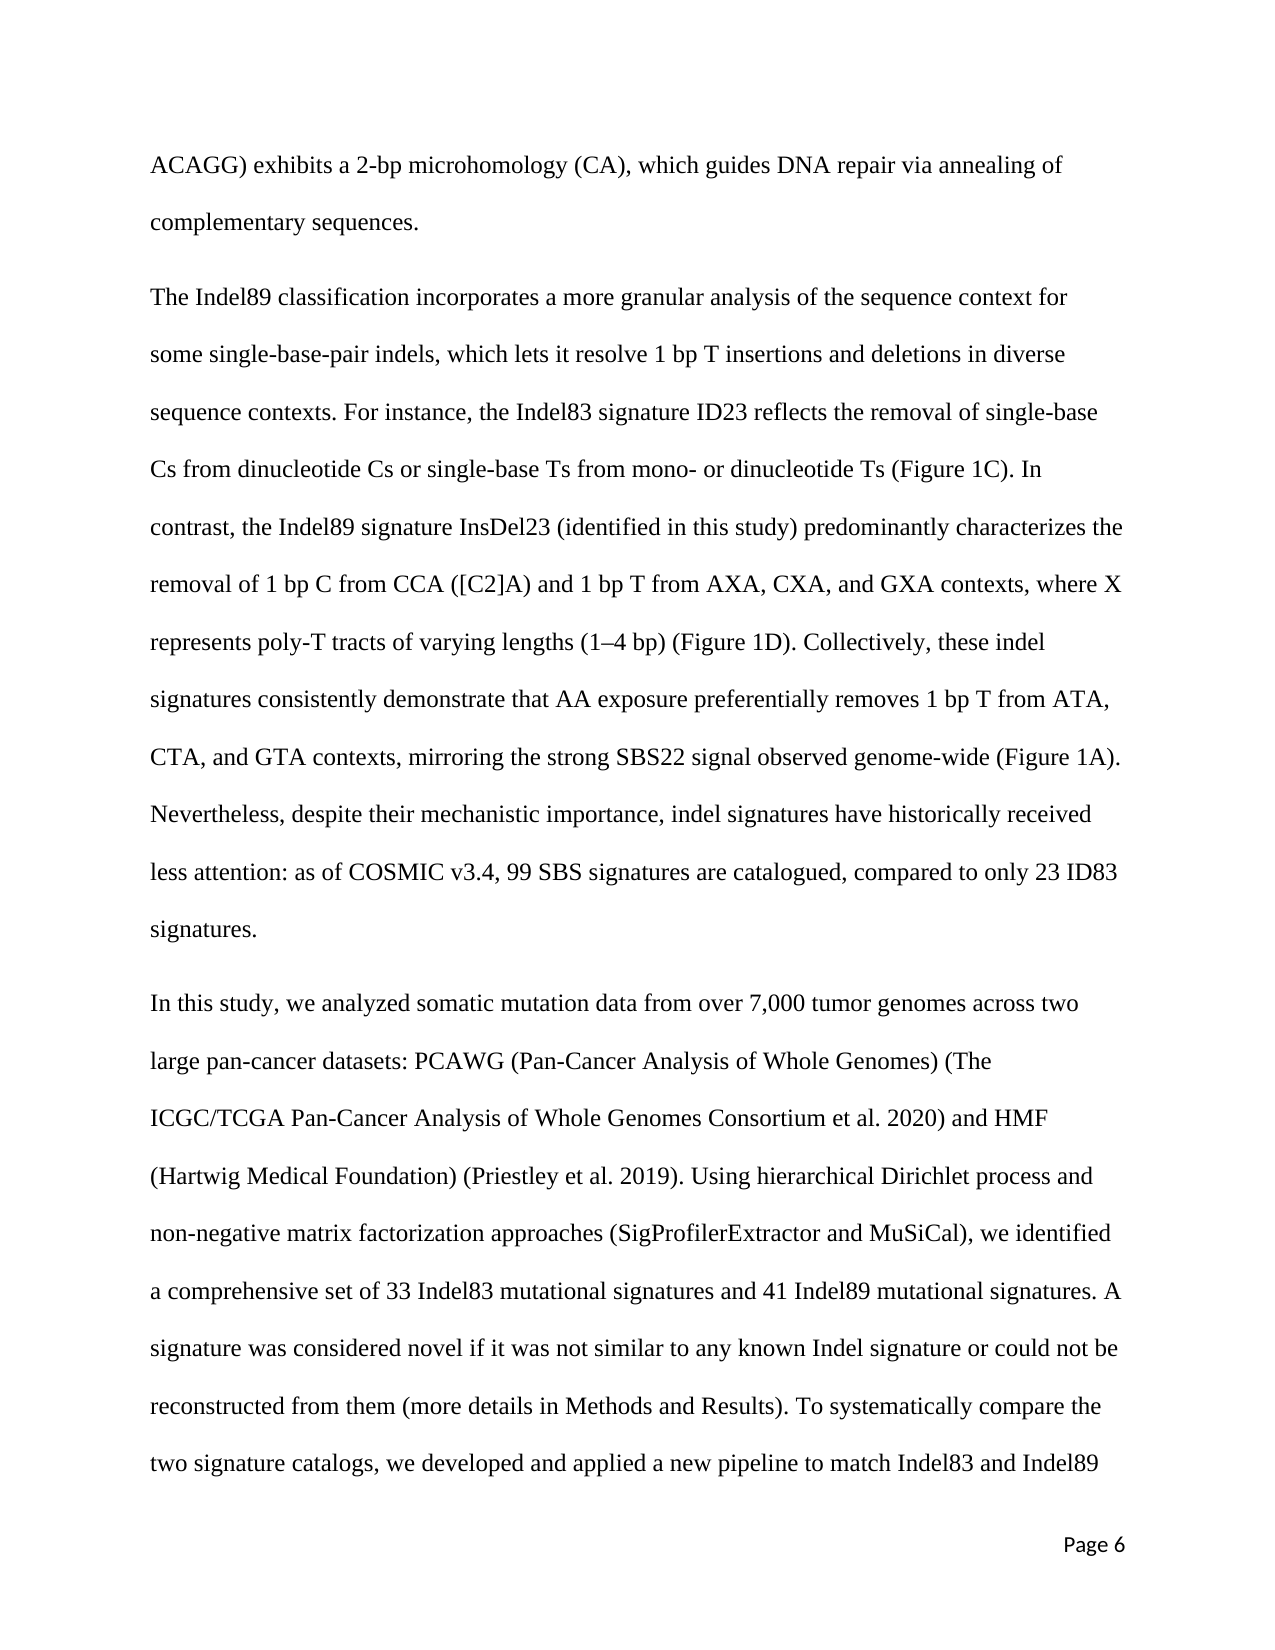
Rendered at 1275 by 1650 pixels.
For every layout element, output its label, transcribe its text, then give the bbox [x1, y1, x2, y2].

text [150, 988, 1125, 1477]
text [150, 150, 1125, 236]
text The Indel89 classification incorporates a more granular analysis of the sequence context for some single-base-pair indels, which lets it resolve 1 bp T insertions and deletions in diverse sequence contexts. For instance, the Indel83 signature ID23 reflects the removal of single-base Cs from dinucleotide Cs or single-base Ts from mono- or dinucleotide Ts (Figure 1C). In contrast, the Indel89 signature InsDel23 (identified in this study) predominantly characterizes the removal of 1 bp C from CCA ([C2]A) and 1 bp T from AXA, CXA, and GXA contexts, where X represents poly-T tracts of varying lengths (1–4 bp) (Figure 1D). Collectively, these indel signatures consistently demonstrate that AA exposure preferentially removes 1 bp T from ATA, CTA, and GTA contexts, mirroring the strong SBS22 signal observed genome-wide (Figure 1A). Nevertheless, despite their mechanistic importance, indel signatures have historically received less attention: as of COSMIC v3.4, 99 SBS signatures are catalogued, compared to only 23 ID83 signatures. [150, 282, 1125, 943]
